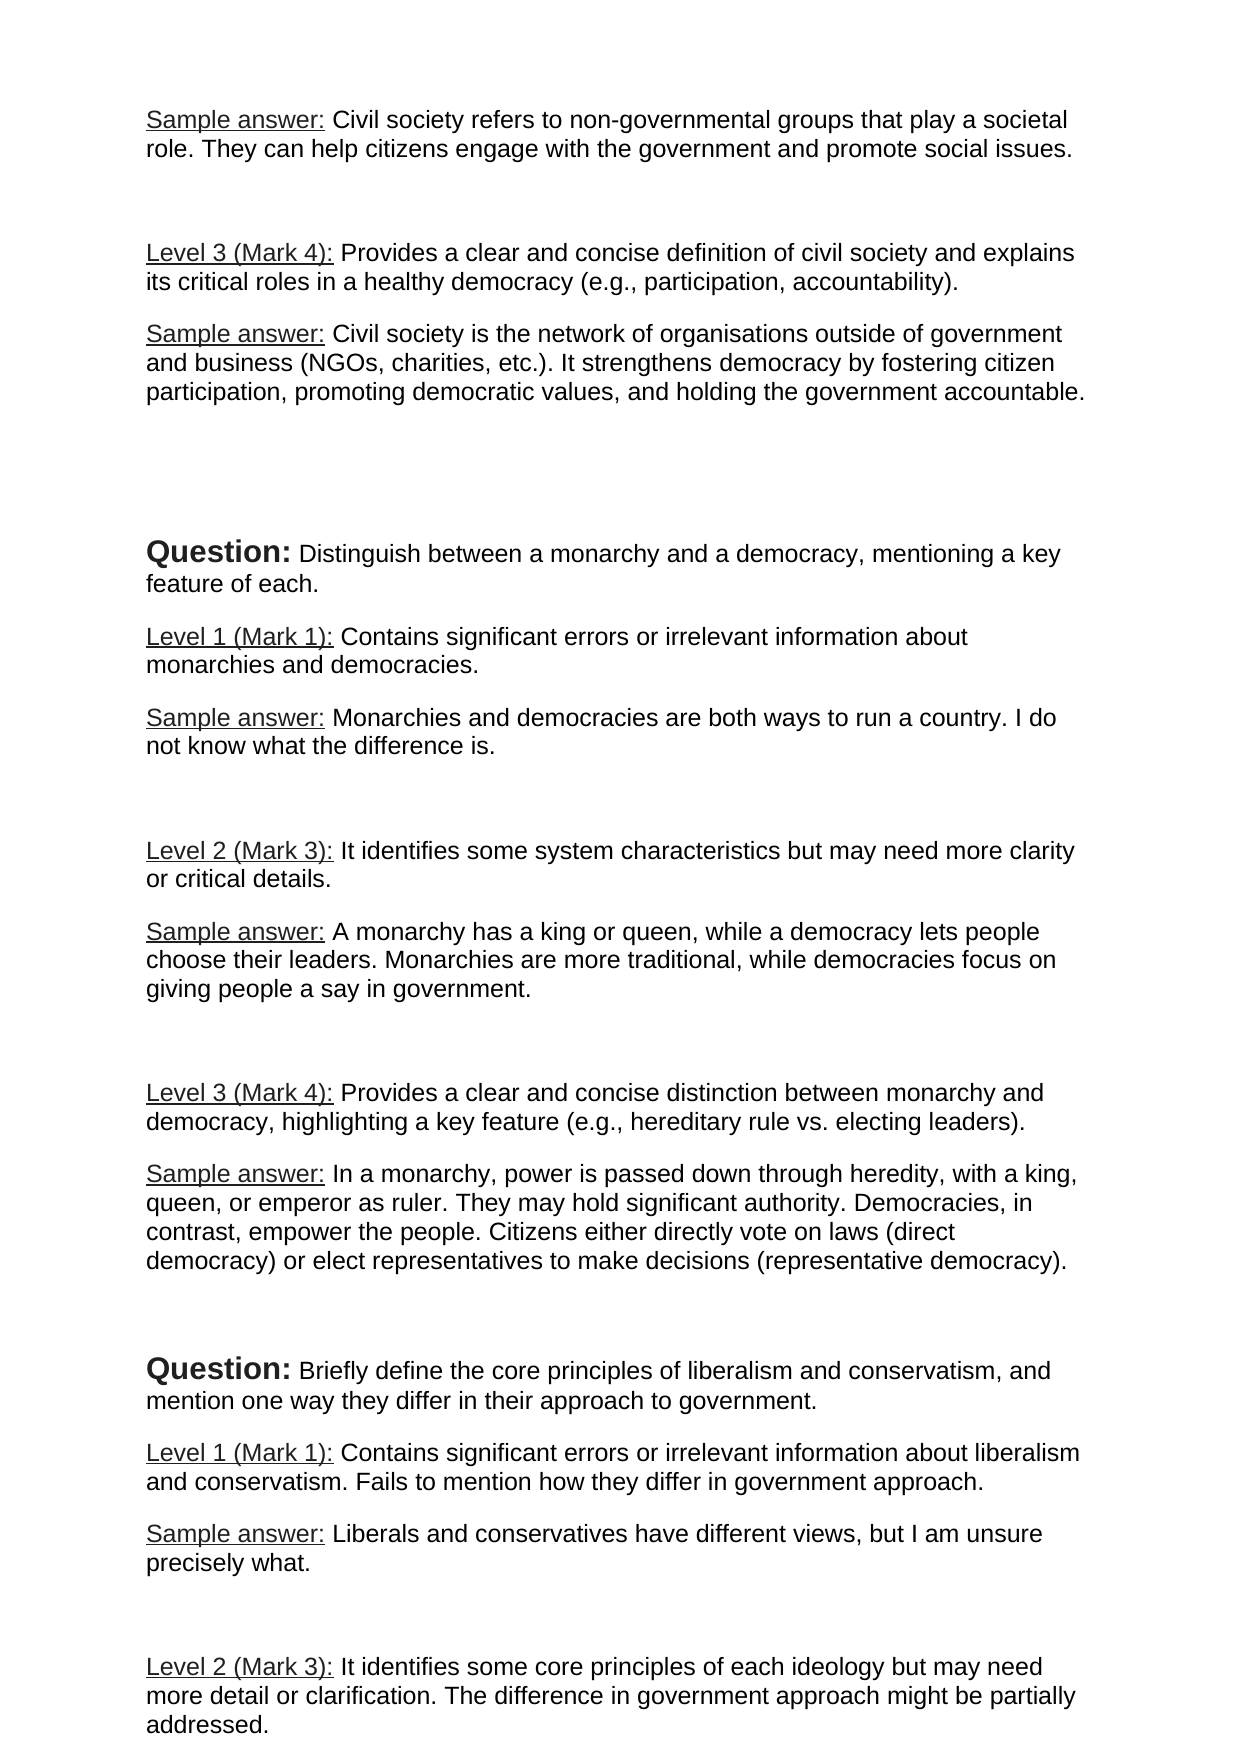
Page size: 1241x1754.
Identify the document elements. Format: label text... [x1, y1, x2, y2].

text Question: Distinguish between a monarchy and a democracy, mentioning a key feature of each. [146, 533, 1091, 598]
text Question: Briefly define the core principles of liberalism and conservatism, and mention one way they differ in their approach to government. [146, 1350, 1091, 1415]
text Level 3 (Mark 4): Provides a clear and concise definition of civil society and explains its critical roles in a healthy democracy (e.g., participation, accountability). [146, 238, 1091, 296]
text Level 1 (Mark 1): Contains significant errors or irrelevant information about liberalism and conservatism. Fails to mention how they differ in government approach. [146, 1438, 1091, 1496]
text Sample answer: Monarchies and democracies are both ways to run a country. I do not know what the difference is. [146, 702, 1091, 760]
text Level 2 (Mark 3): It identifies some core principles of each ideology but may need more detail or clarification. The difference in government approach might be partially addressed. [146, 1652, 1091, 1738]
text Sample answer: Civil society refers to non-governmental groups that play a societal role. They can help citizens engage with the government and promote social issues. [146, 105, 1091, 163]
text Level 1 (Mark 1): Contains significant errors or irrelevant information about monarchies and democracies. [146, 622, 1091, 679]
text Level 2 (Mark 3): It identifies some system characteristics but may need more clarity or critical details. [146, 836, 1091, 893]
text Sample answer: Liberals and conservatives have different views, but I am unsure precisely what. [146, 1519, 1091, 1577]
text Level 3 (Mark 4): Provides a clear and concise distinction between monarchy and democracy, highlighting a key feature (e.g., hereditary rule vs. electing leaders). [146, 1078, 1091, 1136]
text Sample answer: Civil society is the network of organisations outside of government and business (NGOs, charities, etc.). It strengthens democracy by fostering citizen participation, promoting democratic values, and holding the government accountable. [146, 319, 1091, 406]
text Sample answer: In a monarchy, power is passed down through heredity, with a king, queen, or emperor as ruler. They may hold significant authority. Democracies, in contrast, empower the people. Citizens either directly vote on laws (direct democracy) or elect representatives to make decisions (representative democracy). [146, 1159, 1091, 1274]
text Sample answer: A monarchy has a king or queen, while a democracy lets people choose their leaders. Monarchies are more traditional, while democracies focus on giving people a say in government. [146, 917, 1091, 1003]
